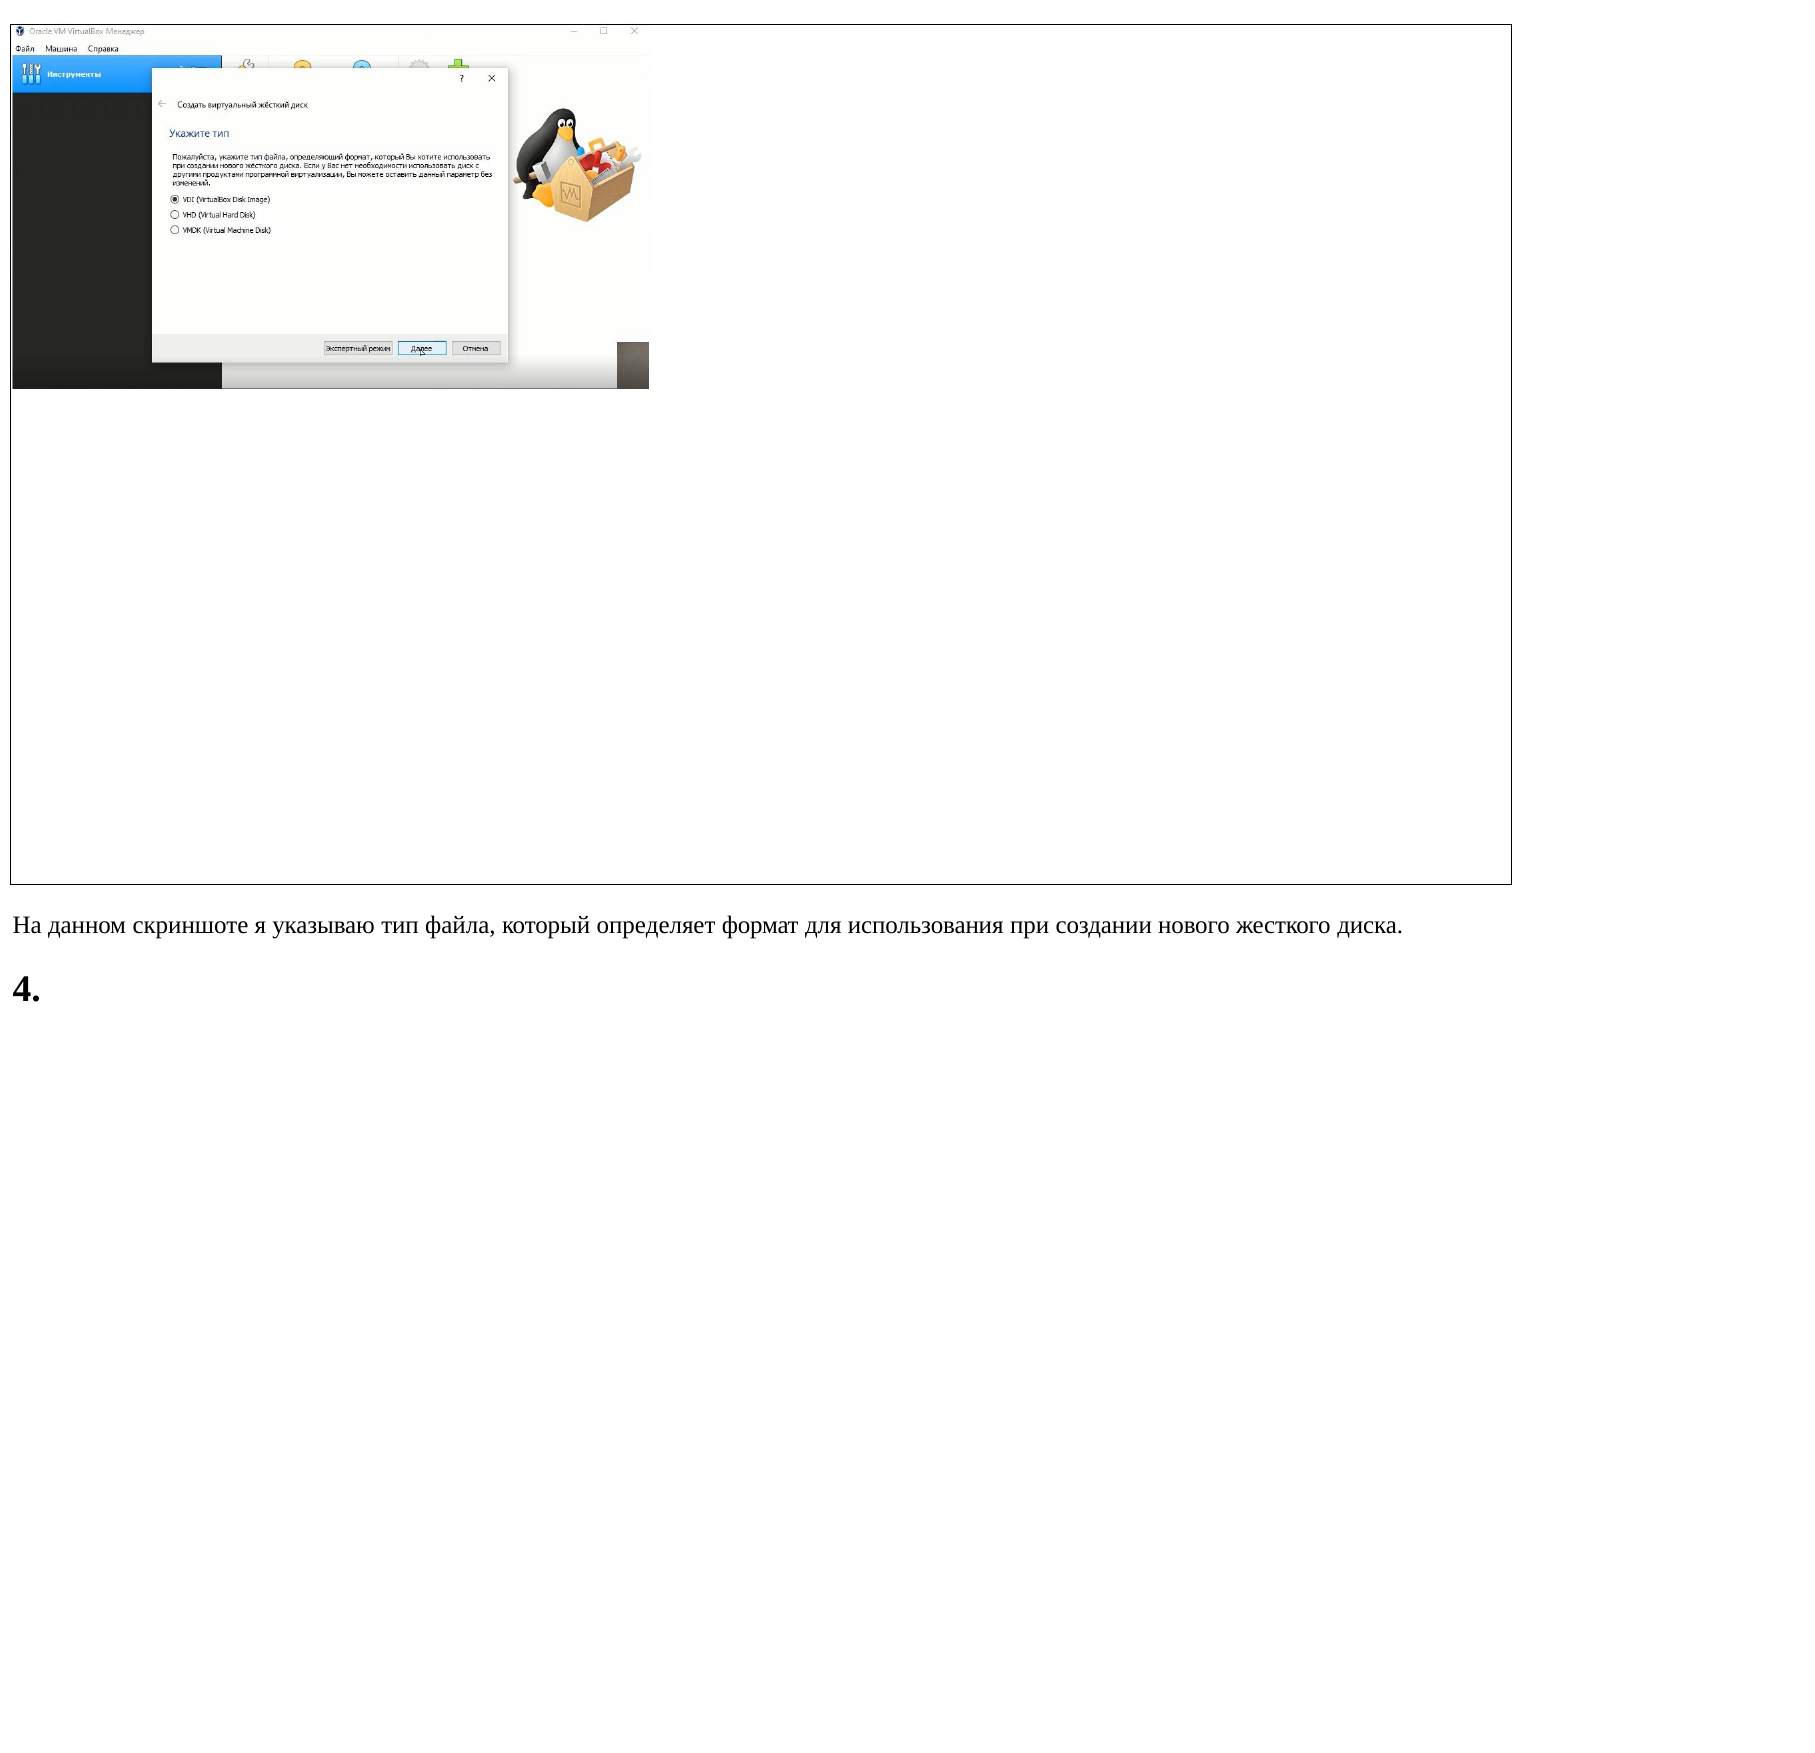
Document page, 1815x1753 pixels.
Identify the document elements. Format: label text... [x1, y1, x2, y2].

text 4. [12, 968, 1804, 1010]
text На данном скриншоте я указываю тип файла, который определяет формат для использования при создании нового жесткого диска. [12, 911, 1804, 939]
picture [11, 25, 1511, 884]
